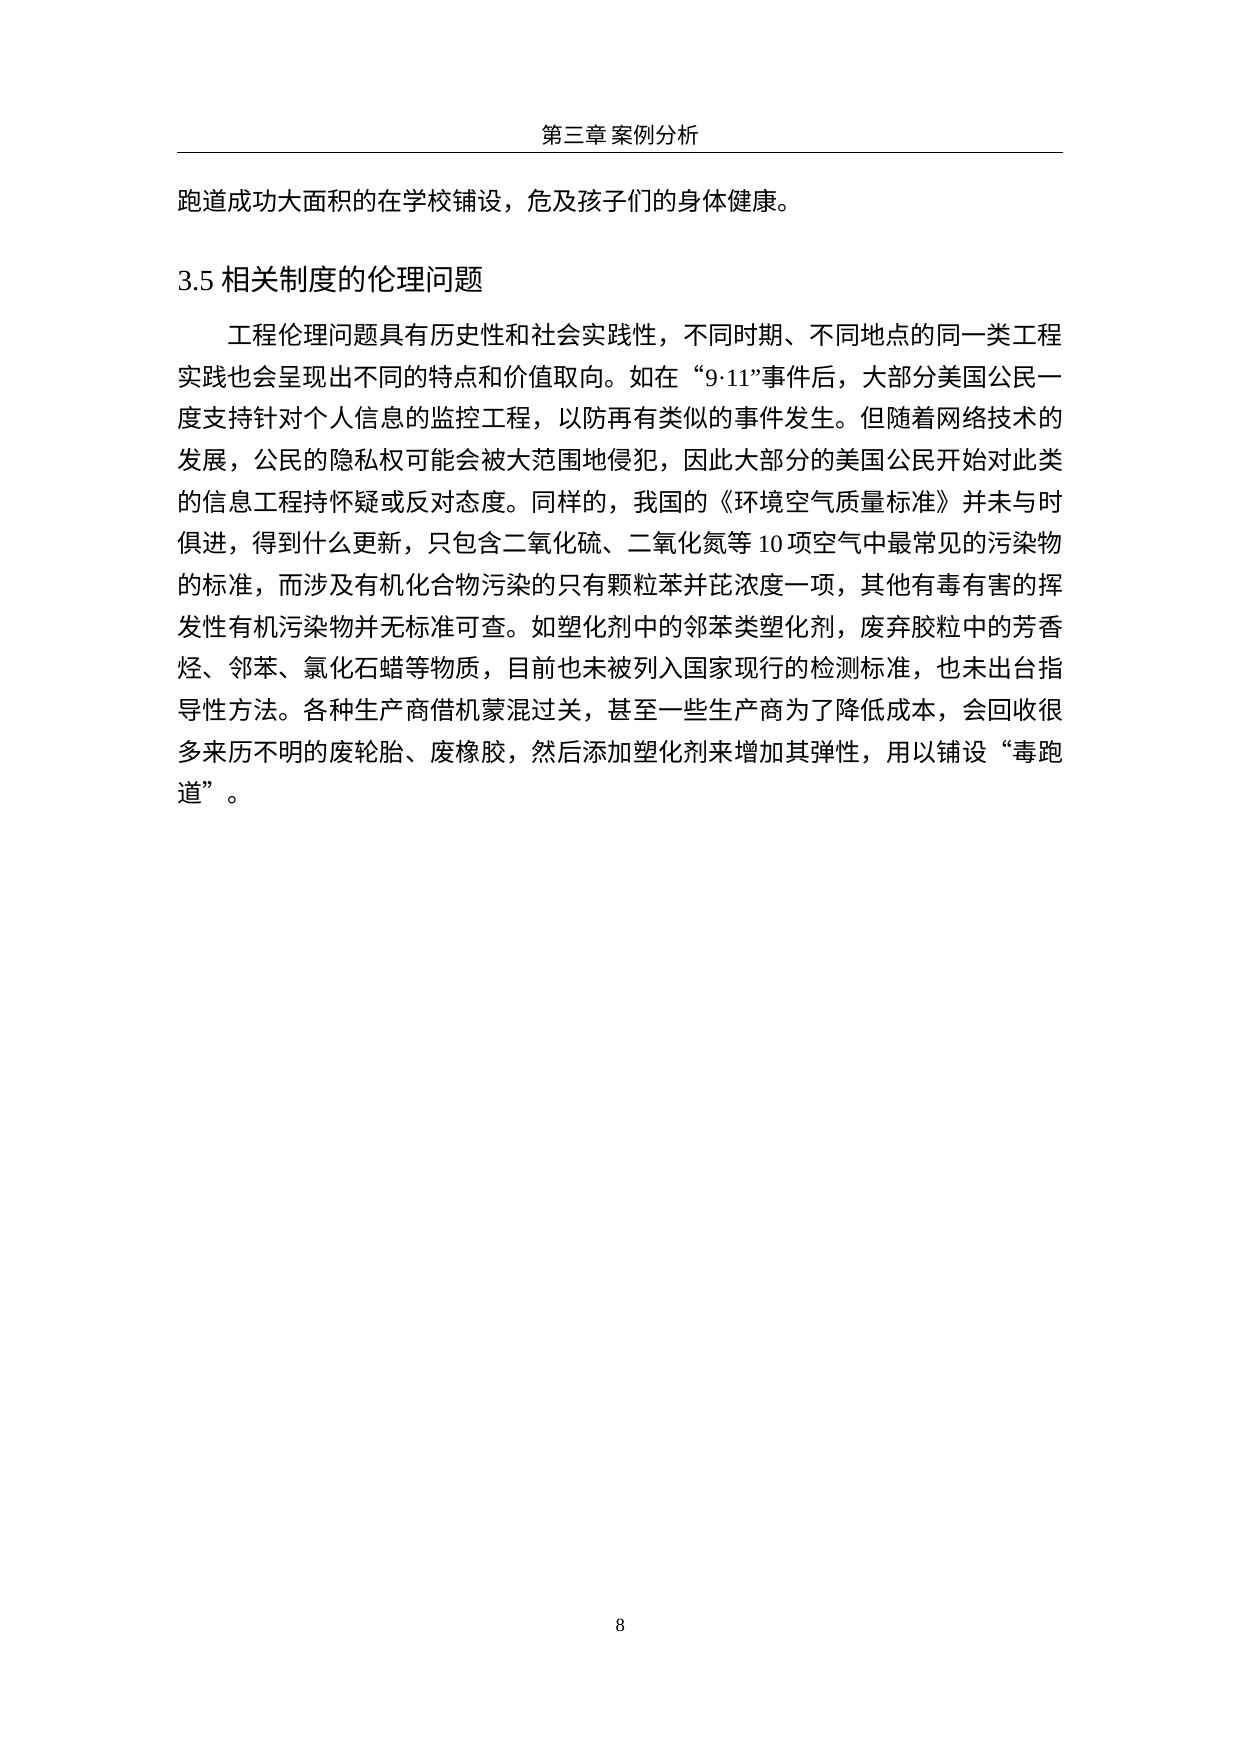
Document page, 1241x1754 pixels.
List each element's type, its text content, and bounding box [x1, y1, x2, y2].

text 3.5 相关制度的伦理问题 [177, 256, 1063, 299]
text 工程伦理问题具有历史性和社会实践性，不同时期、不同地点的同一类工程实践也会呈现出不同的特点和价值取向。如在“9·11”事件后，大部分美国公民一度支持针对个人信息的监控工程，以防再有类似的事件发生。但随着网络技术的发展，公民的隐私权可能会被大范围地侵犯，因此大部分的美国公民开始对此类的信息工程持怀疑或反对态度。同样的，我国的《环境空气质量标准》并未与时俱进，得到什么更新，只包含二氧化硫、二氧化氮等10项空气中最常见的污染物的标准，而涉及有机化合物污染的只有颗粒苯并芘浓度一项，其他有毒有害的挥发性有机污染物并无标准可查。如塑化剂中的邻苯类塑化剂，废弃胶粒中的芳香烃、邻苯、氯化石蜡等物质，目前也未被列入国家现行的检测标准，也未出台指导性方法。各种生产商借机蒙混过关，甚至一些生产商为了降低成本，会回收很多来历不明的废轮胎、废橡胶，然后添加塑化剂来增加其弹性，用以铺设“毒跑道”。 [177, 311, 1063, 811]
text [177, 177, 1063, 219]
